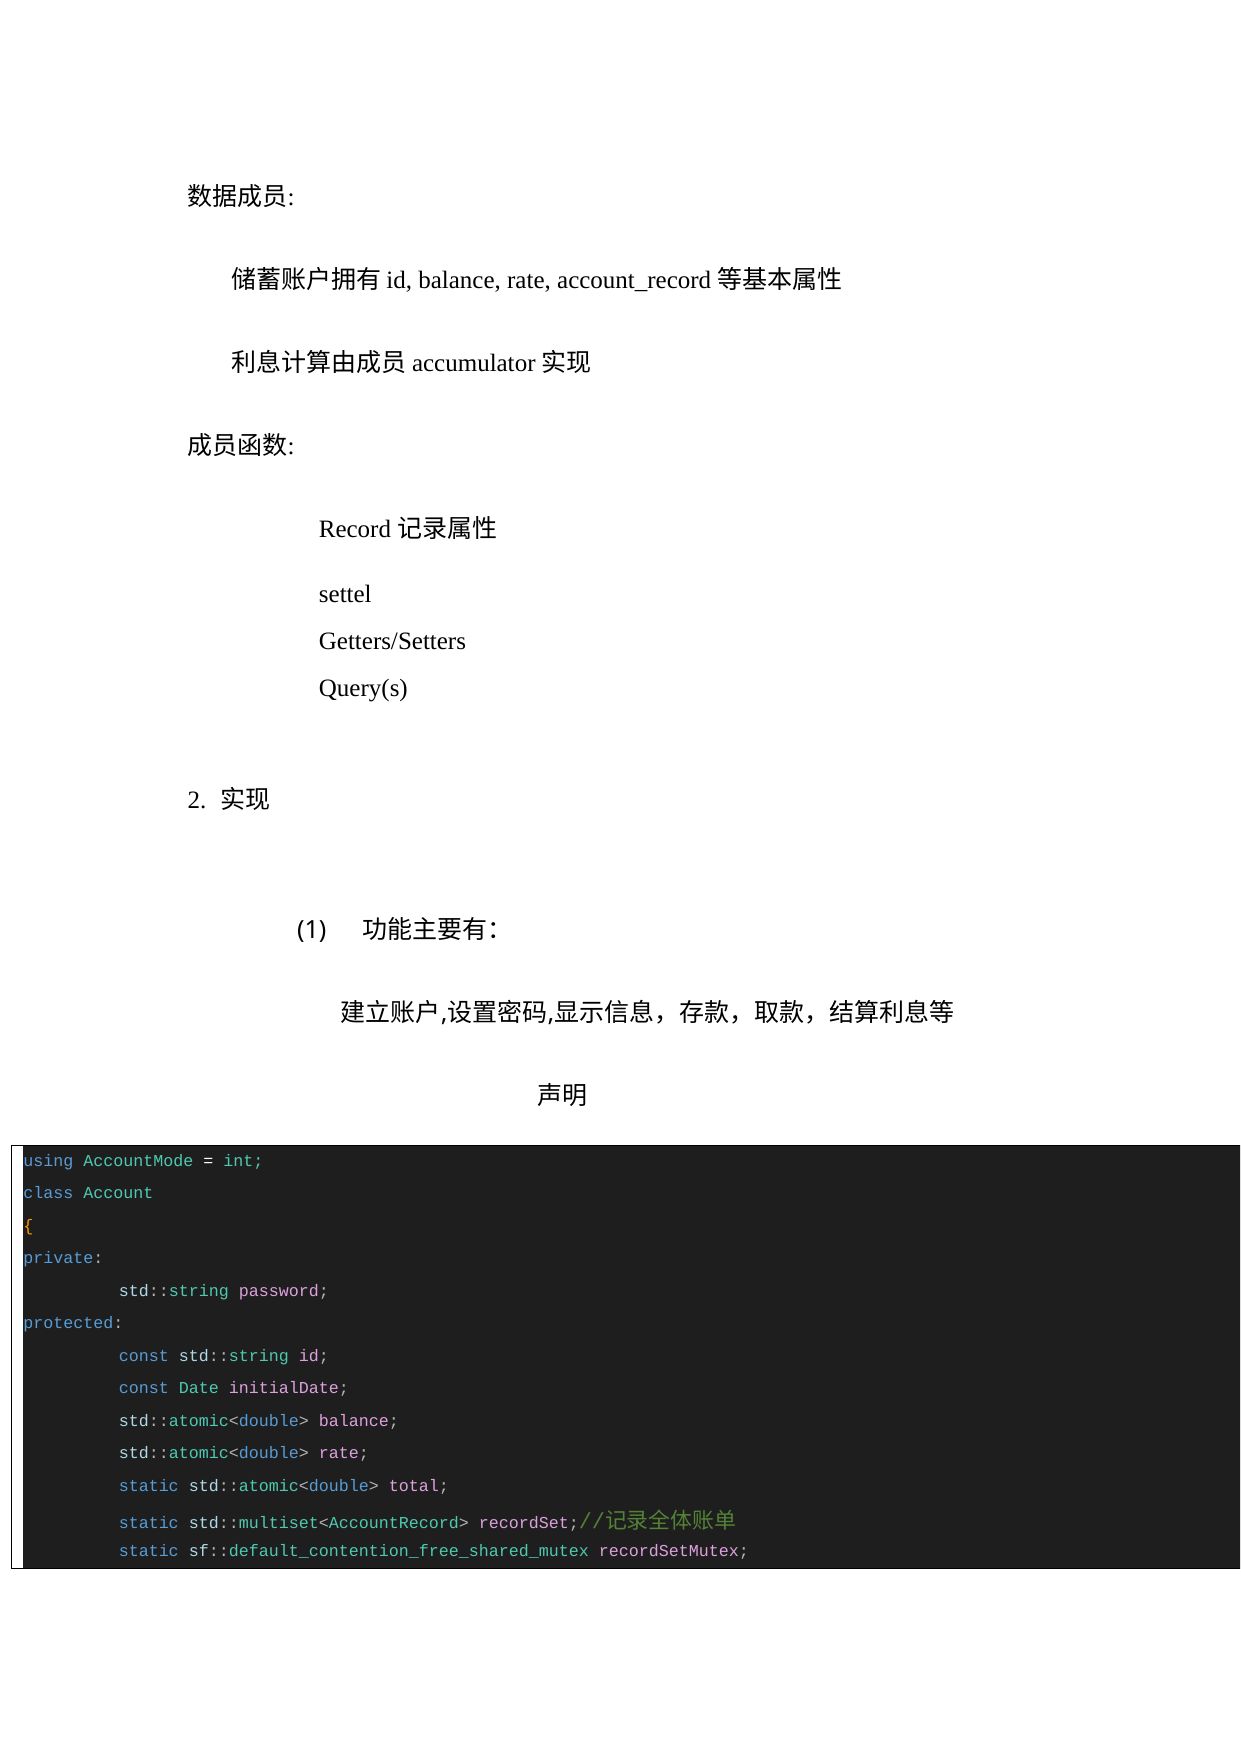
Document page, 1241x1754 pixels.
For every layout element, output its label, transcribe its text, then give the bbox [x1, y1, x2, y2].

list 实现 [187, 765, 1053, 830]
text settel [275, 578, 1053, 610]
text 建立账户,设置密码,显示信息，存款，取款，结算利息等 [341, 978, 1053, 1043]
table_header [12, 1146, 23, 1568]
text Query(s) [275, 671, 1053, 704]
list 功能主要有： [297, 895, 1053, 960]
text 利息计算由成员 accumulator 实现 [187, 328, 1053, 393]
text 数据成员: [187, 162, 1053, 227]
text Record 记录属性 [275, 494, 1053, 559]
text 成员函数: [187, 411, 1053, 476]
text 声明 [187, 1061, 1053, 1126]
text 储蓄账户拥有id, balance, rate, account_record 等基本属性 [187, 245, 1053, 310]
text Getters/Setters [275, 624, 1053, 657]
